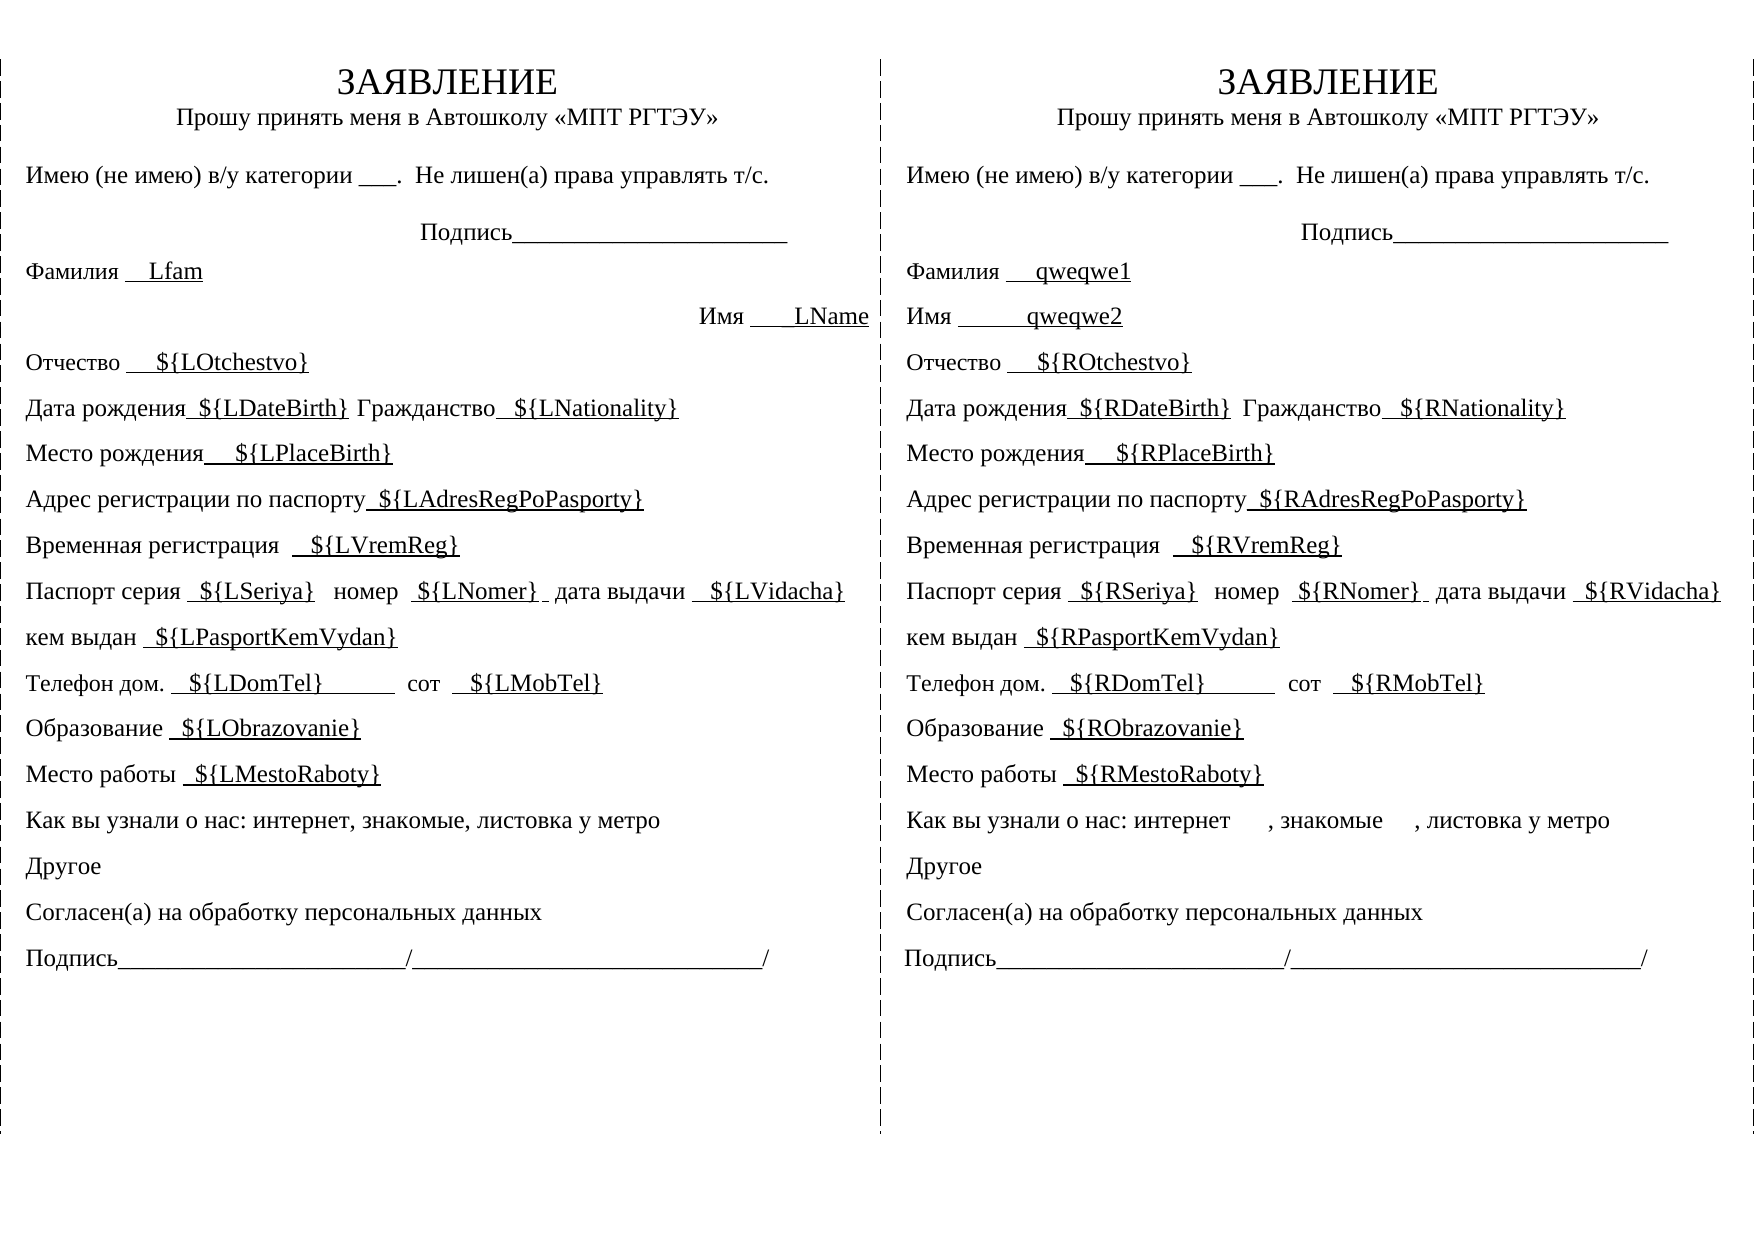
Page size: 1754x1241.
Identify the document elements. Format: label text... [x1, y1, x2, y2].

table_header ЗАЯВЛЕНИЕ Прошу принять меня в Автошколу «МПТ РГТЭУ» Имею (не имею) в/у категории ___. Не лишен(а) права управлять т/с. Подпись______________________ Фамилия qweqwe1 Имя qweqwe2 Отчество ${ROtchestvo} Дата рождения ${RDateBirth} Гражданство ${RNationality} Место рождения ${RPlaceBirth} Адрес регистрации по паспорту_${RAdresRegPoPasporty} Временная регистрация ${RVremReg} Паспорт серия ${RSeriya} номер ${RNomer} дата выдачи ${RVidacha} кем выдан ${RPasportKemVydan} Телефон дом. ${RDomTel} сот ${RMobTel} Образование ${RObrazovanie} Место работы ${RMestoRaboty} Как вы узнали о нас: интернет , знакомые , листовка у метро Другое Согласен(а) на обработку персональных данных Подпись_______________________/____________________________/ [880, 59, 1754, 1133]
table_header ЗАЯВЛЕНИЕ Прошу принять меня в Автошколу «МПТ РГТЭУ» Имею (не имею) в/у категории ___. Не лишен(а) права управлять т/с. Подпись______________________ Фамилия Lfam Имя _LName Отчество ${LOtchestvo} Дата рождения ${LDateBirth} Гражданство ${LNationality} Место рождения ${LPlaceBirth} Адрес регистрации по паспорту_${LAdresRegPoPasporty} Временная регистрация ${LVremReg} Паспорт серия ${LSeriya} номер ${LNomer} дата выдачи ${LVidacha} кем выдан ${LPasportKemVydan} Телефон дом. ${LDomTel} сот ${LMobTel} Образование ${LObrazovanie} Место работы ${LMestoRaboty} Как вы узнали о нас: интернет, знакомые, листовка у метро Другое Согласен(а) на обработку персональных данных Подпись_______________________/____________________________/ [0, 59, 880, 1133]
